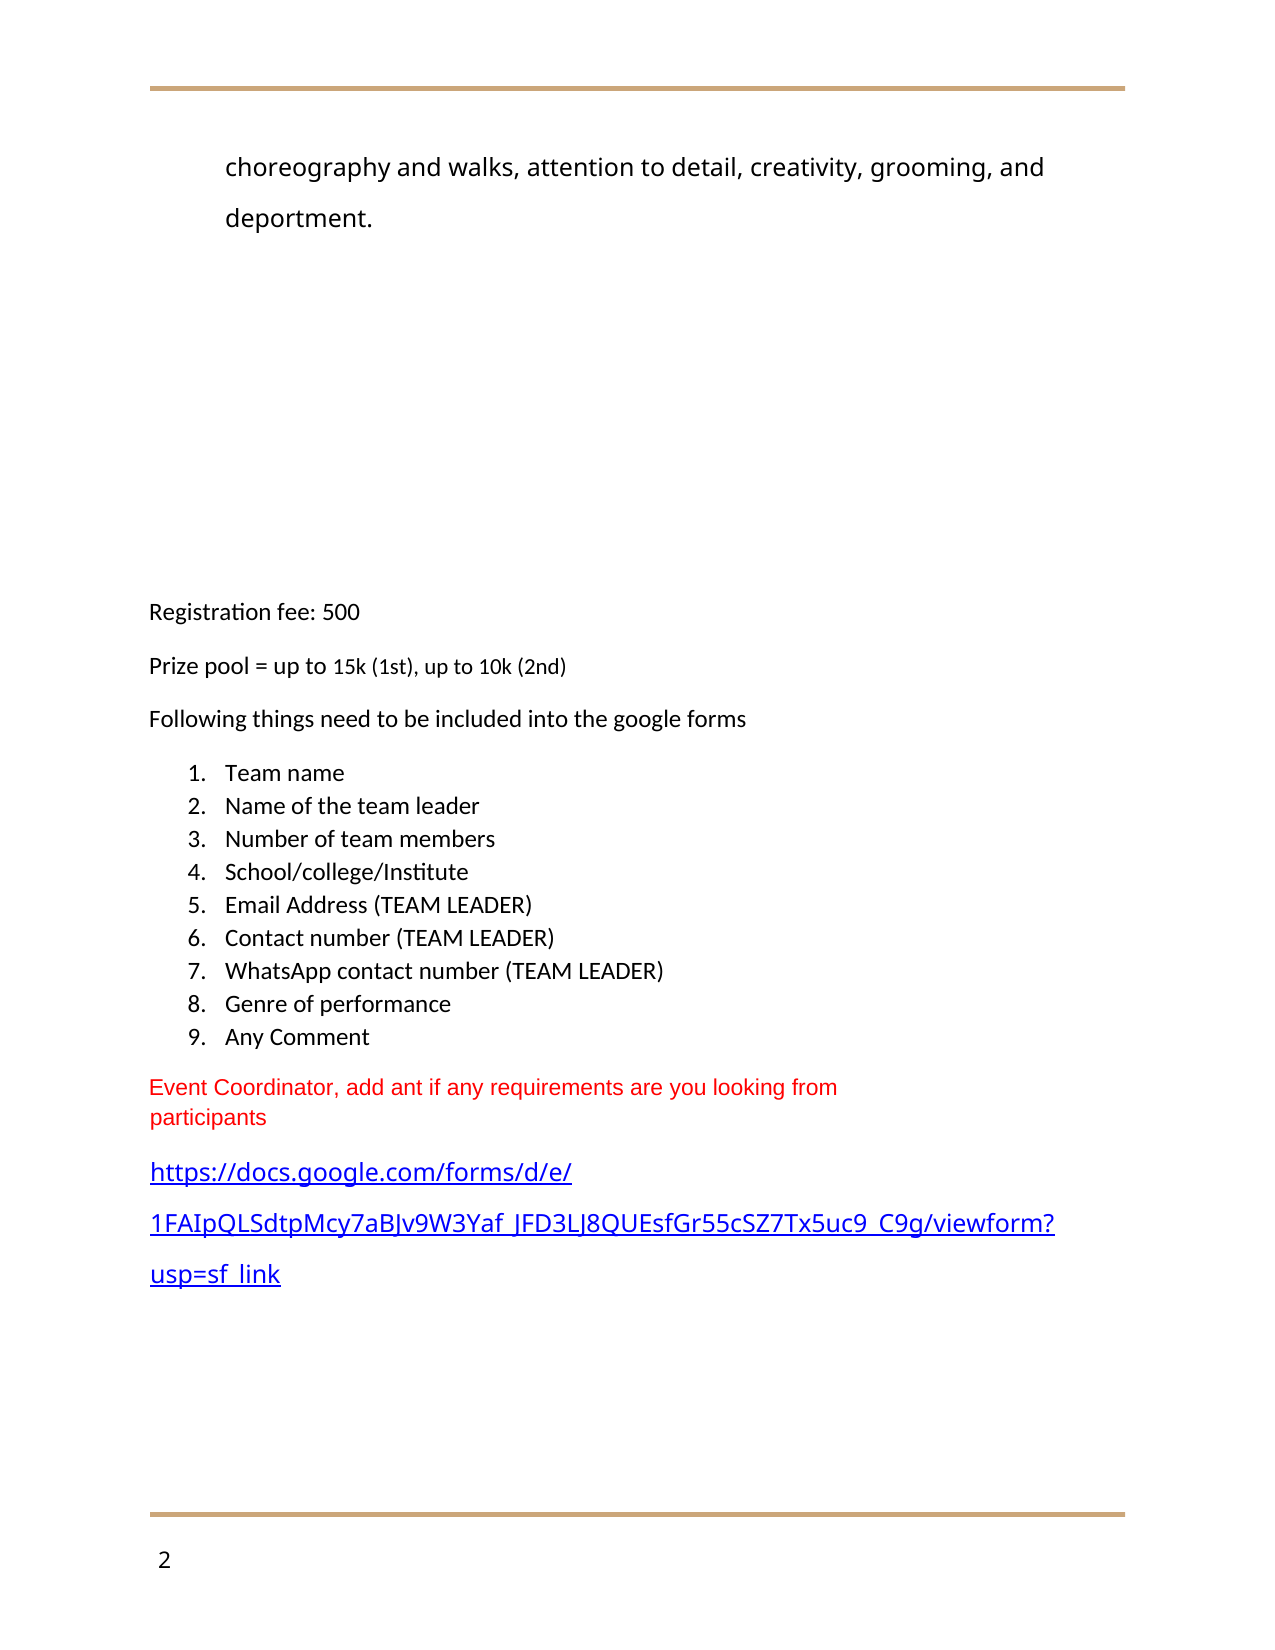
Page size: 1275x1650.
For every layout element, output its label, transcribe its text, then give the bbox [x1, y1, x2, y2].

list Any Comment [187, 1021, 1125, 1051]
picture [150, 1512, 1125, 1517]
text https://docs.google.com/forms/d/e/1FAIpQLSdtpMcy7aBJv9W3Yaf_JFD3LJ8QUEsfGr55cSZ7Tx5uc9_C9g/viewform?usp=sf_link [150, 1154, 1125, 1290]
list School/college/Institute [187, 856, 1125, 887]
picture [150, 86, 1125, 91]
list Name of the team leader [187, 790, 1125, 821]
text Prize pool = up to 15k (1st), up to 10k (2nd) [149, 650, 1125, 680]
text choreography and walks, attention to detail, creativity, grooming, and deportment. [225, 150, 1125, 235]
list Genre of performance [187, 988, 1125, 1018]
text Registration fee: 500 [149, 596, 1125, 627]
list Email Address (TEAM LEADER) [187, 889, 1125, 919]
list Team name [187, 757, 1125, 788]
text Event Coordinator, add ant if any requirements are you looking from participants [148, 1074, 878, 1130]
list Contact number (TEAM LEADER) [187, 922, 1125, 952]
list WhatsApp contact number (TEAM LEADER) [187, 955, 1125, 985]
text Following things need to be included into the google forms [149, 703, 1125, 734]
list Number of team members [187, 823, 1125, 854]
